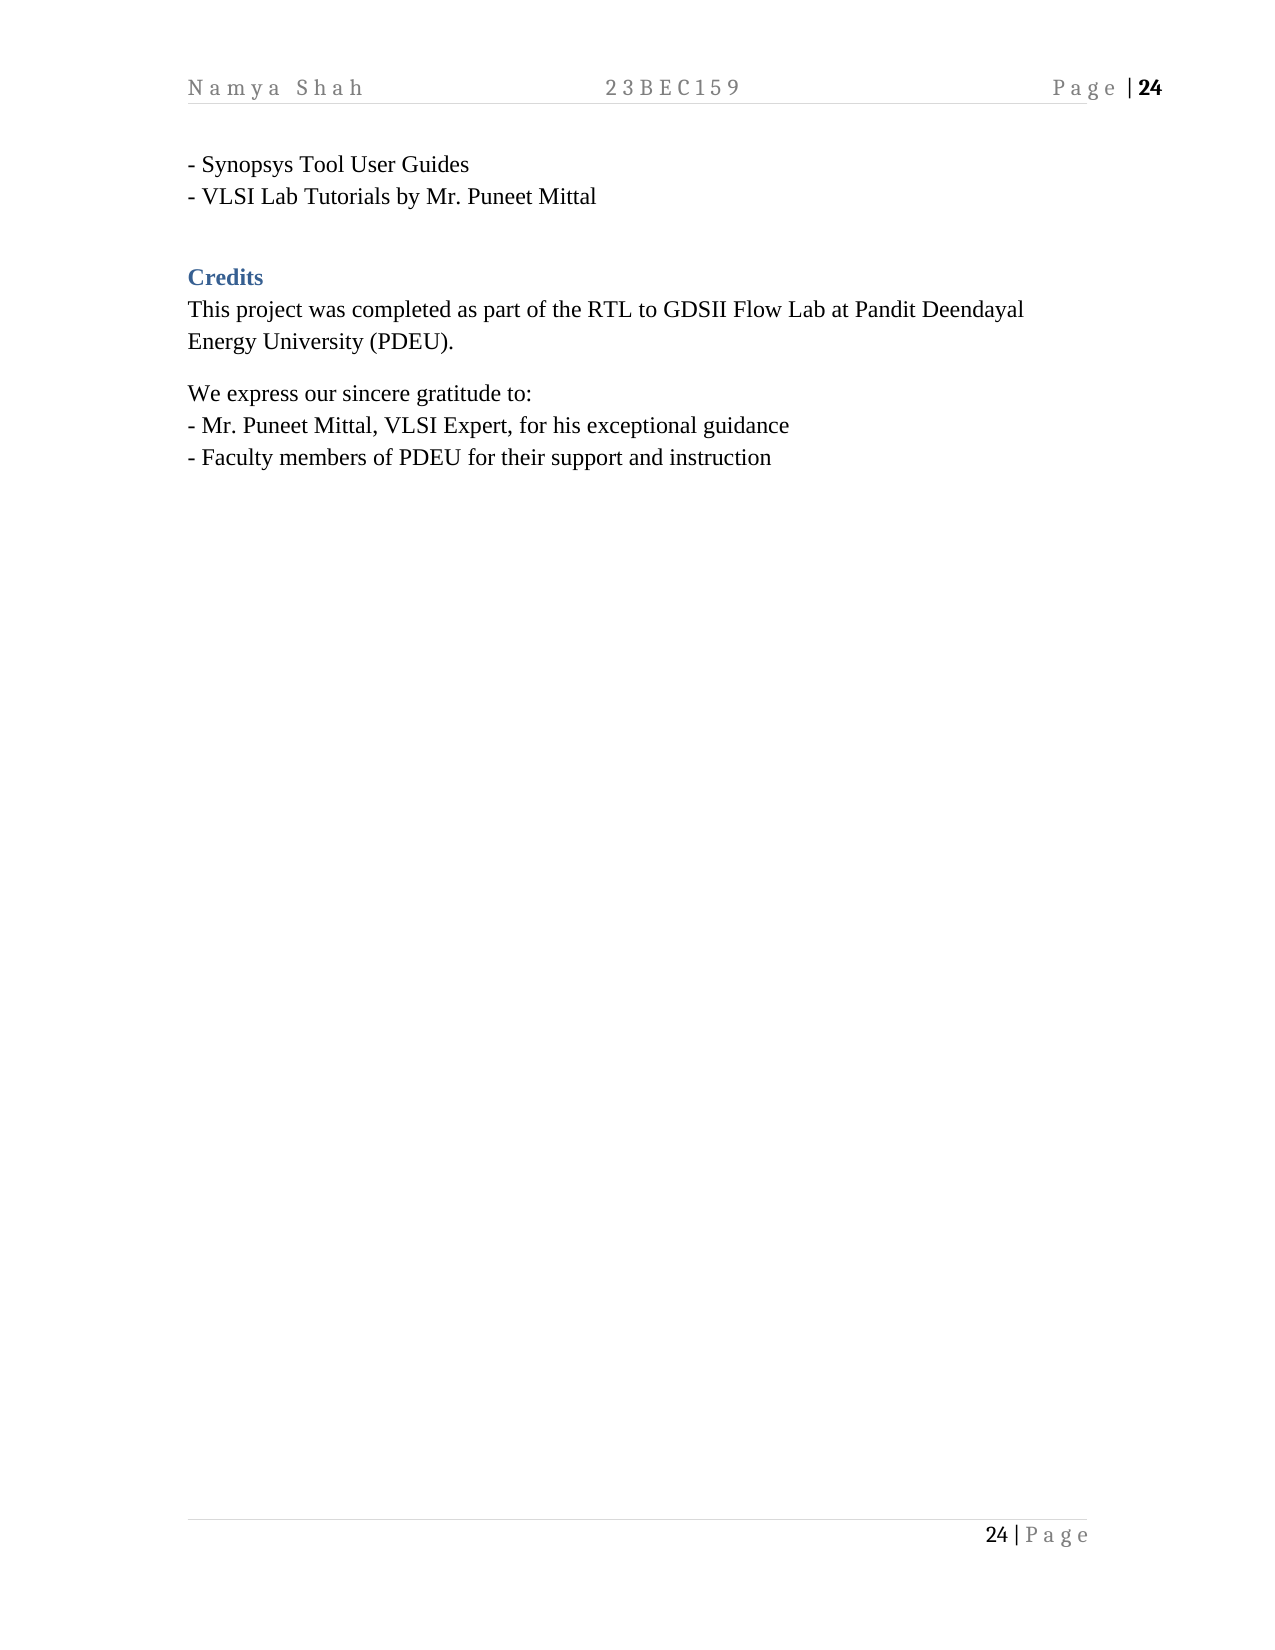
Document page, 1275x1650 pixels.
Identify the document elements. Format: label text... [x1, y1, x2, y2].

text This project was completed as part of the RTL to GDSII Flow Lab at Pandit Deendayal Energy University (PDEU). [187, 295, 1087, 354]
text We express our sincere gratitude to: - Mr. Puneet Mittal, VLSI Expert, for his exceptional guidance - Faculty members of PDEU for their support and instruction [187, 379, 1087, 470]
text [187, 150, 1087, 209]
subtitle Credits [187, 263, 1087, 291]
